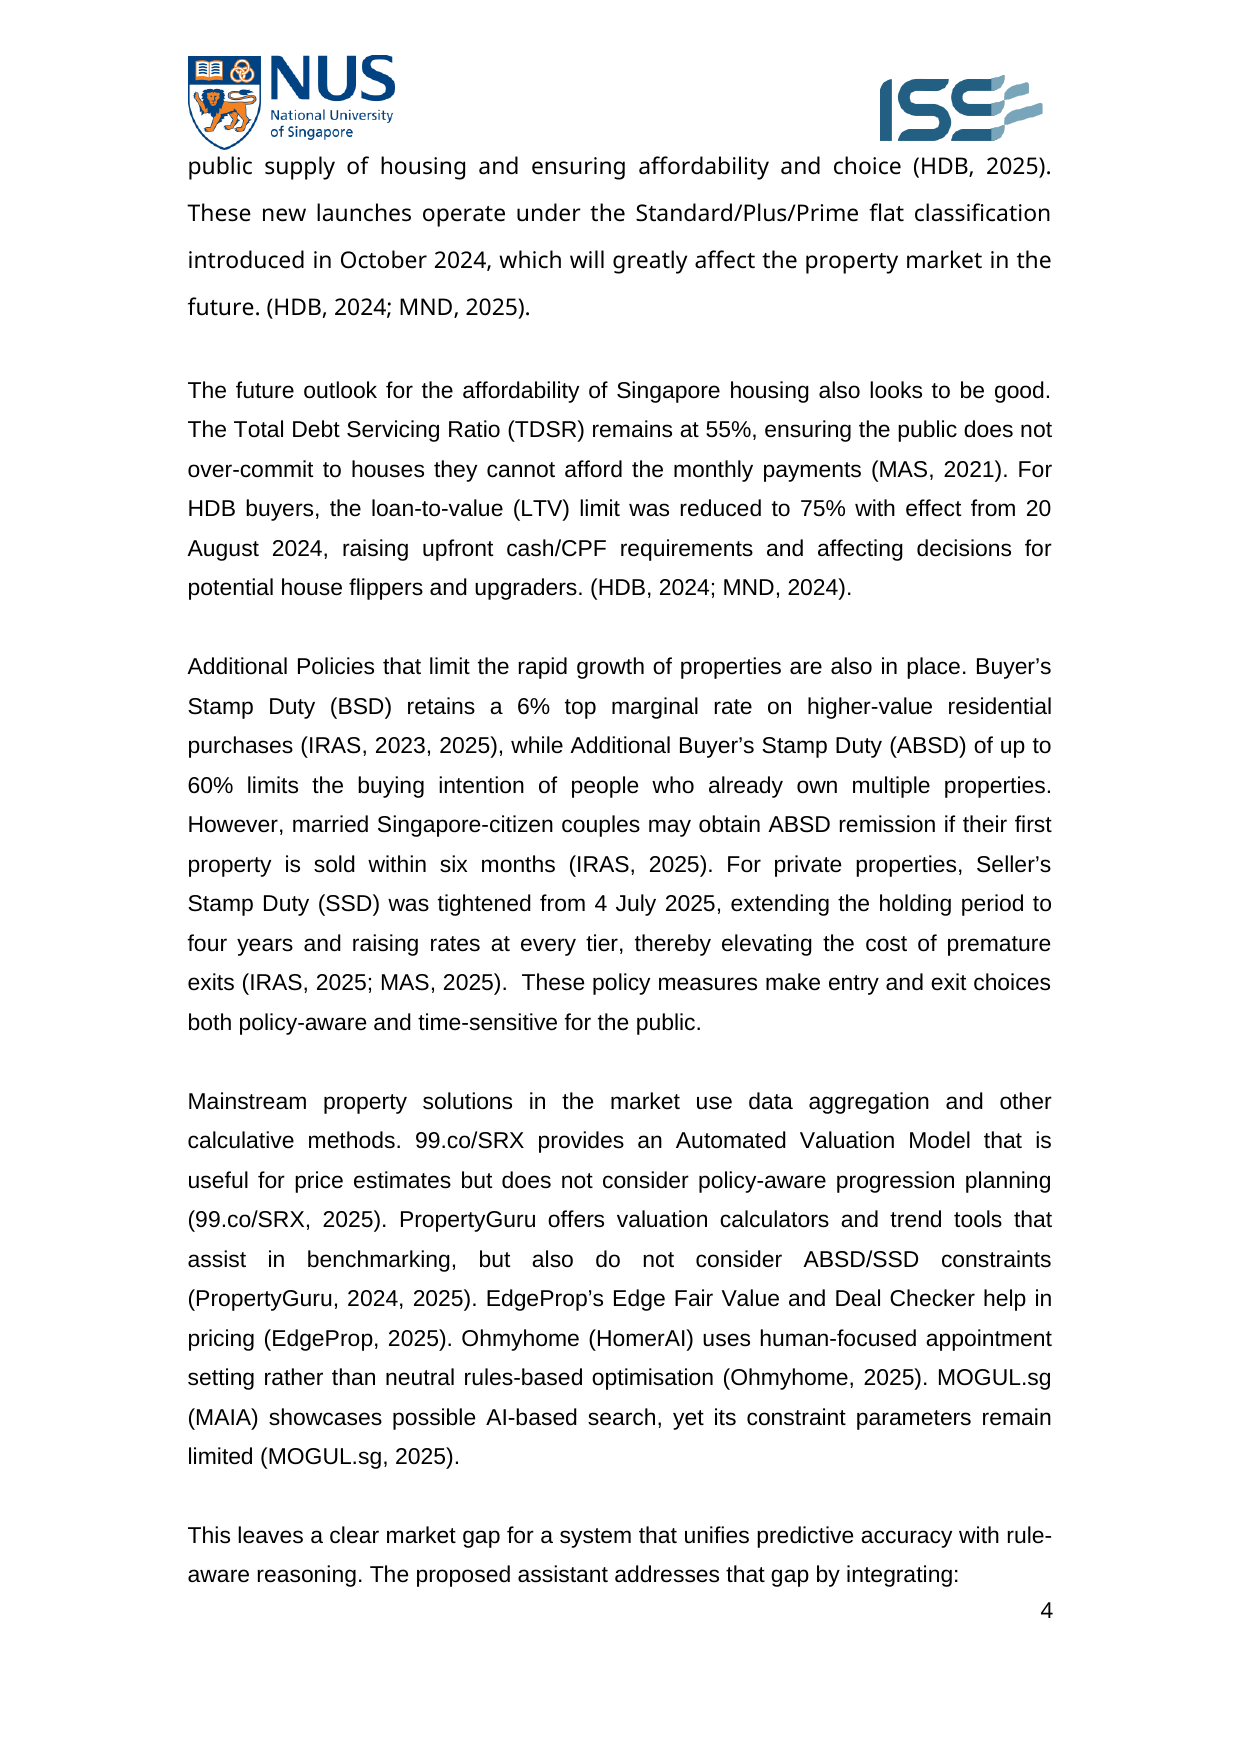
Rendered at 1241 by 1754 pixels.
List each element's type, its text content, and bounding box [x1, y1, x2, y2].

text This leaves a clear market gap for a system that unifies predictive accuracy with rule-aware reasoning. The proposed assistant addresses that gap by integrating: [187, 1522, 1053, 1588]
text Additional Policies that limit the rapid growth of properties are also in place. Buyer’s Stamp Duty (BSD) retains a 6% top marginal rate on higher-value residential purchases (IRAS, 2023, 2025), while Additional Buyer’s Stamp Duty (ABSD) of up to 60% limits the buying intention of people who already own multiple properties. However, married Singapore-citizen couples may obtain ABSD remission if their first property is sold within six months (IRAS, 2025). For private properties, Seller’s Stamp Duty (SSD) was tightened from 4 July 2025, extending the holding period to four years and raising rates at every tier, thereby elevating the cost of premature exits (IRAS, 2025; MAS, 2025). These policy measures make entry and exit choices both policy-aware and time-sensitive for the public. [187, 653, 1053, 1035]
text Mainstream property solutions in the market use data aggregation and other calculative methods. 99.co/SRX provides an Automated Valuation Model that is useful for price estimates but does not consider policy-aware progression planning (99.co/SRX, 2025). PropertyGuru offers valuation calculators and trend tools that assist in benchmarking, but also do not consider ABSD/SSD constraints (PropertyGuru, 2024, 2025). EdgeProp’s Edge Fair Value and Deal Checker help in pricing (EdgeProp, 2025). Ohmyhome (HomerAI) uses human-focused appointment setting rather than neutral rules-based optimisation (Ohmyhome, 2025). MOGUL.sg (MAIA) showcases possible AI-based search, yet its constraint parameters remain limited (MOGUL.sg, 2025). [187, 1088, 1053, 1469]
picture [187, 55, 412, 150]
text The future outlook for the affordability of Singapore housing also looks to be good. The Total Debt Servicing Ratio (TDSR) remains at 55%, ensuring the public does not over-commit to houses they cannot afford the monthly payments (MAS, 2021). For HDB buyers, the loan-to-value (LTV) limit was reduced to 75% with effect from 20 August 2024, raising upfront cash/CPF requirements and affecting decisions for potential house flippers and upgraders. (HDB, 2024; MND, 2024). [187, 377, 1053, 601]
picture [862, 61, 1053, 150]
